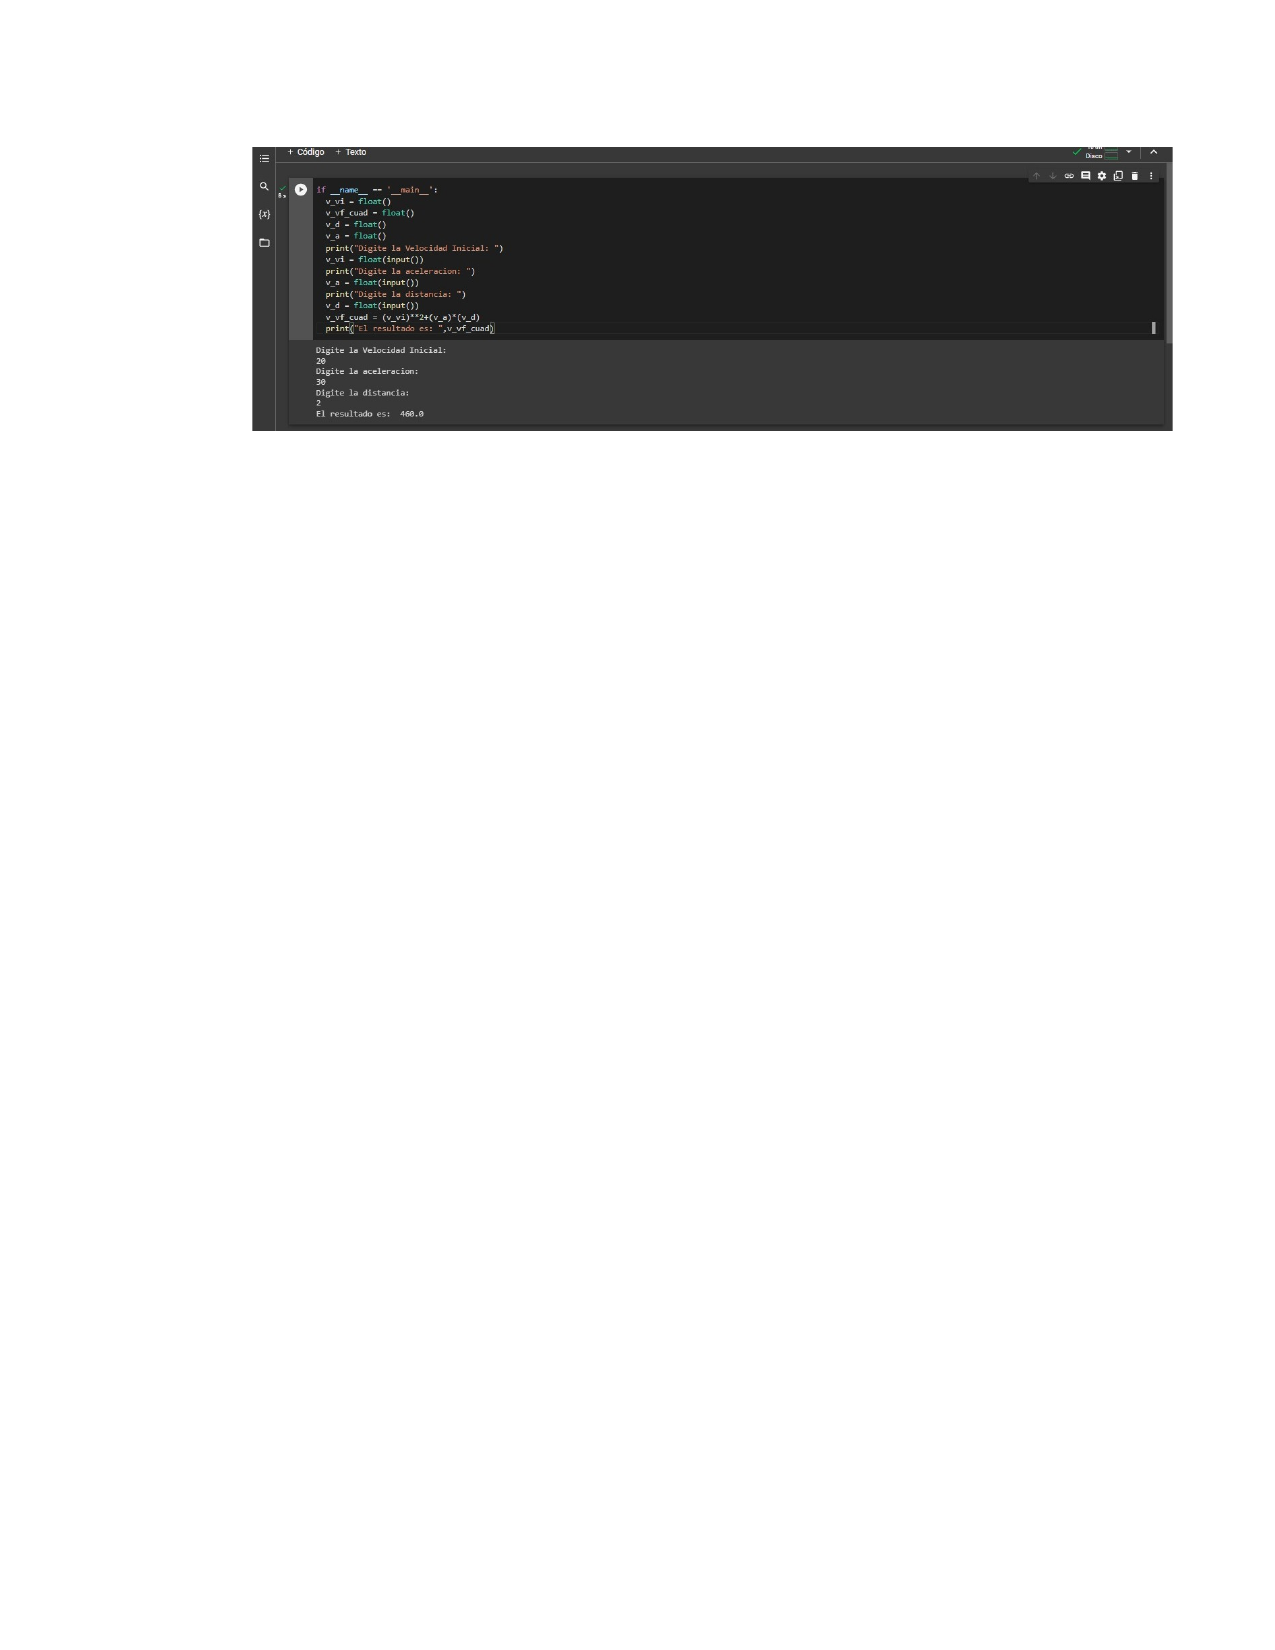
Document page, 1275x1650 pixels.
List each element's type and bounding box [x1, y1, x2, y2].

picture [252, 147, 1173, 431]
